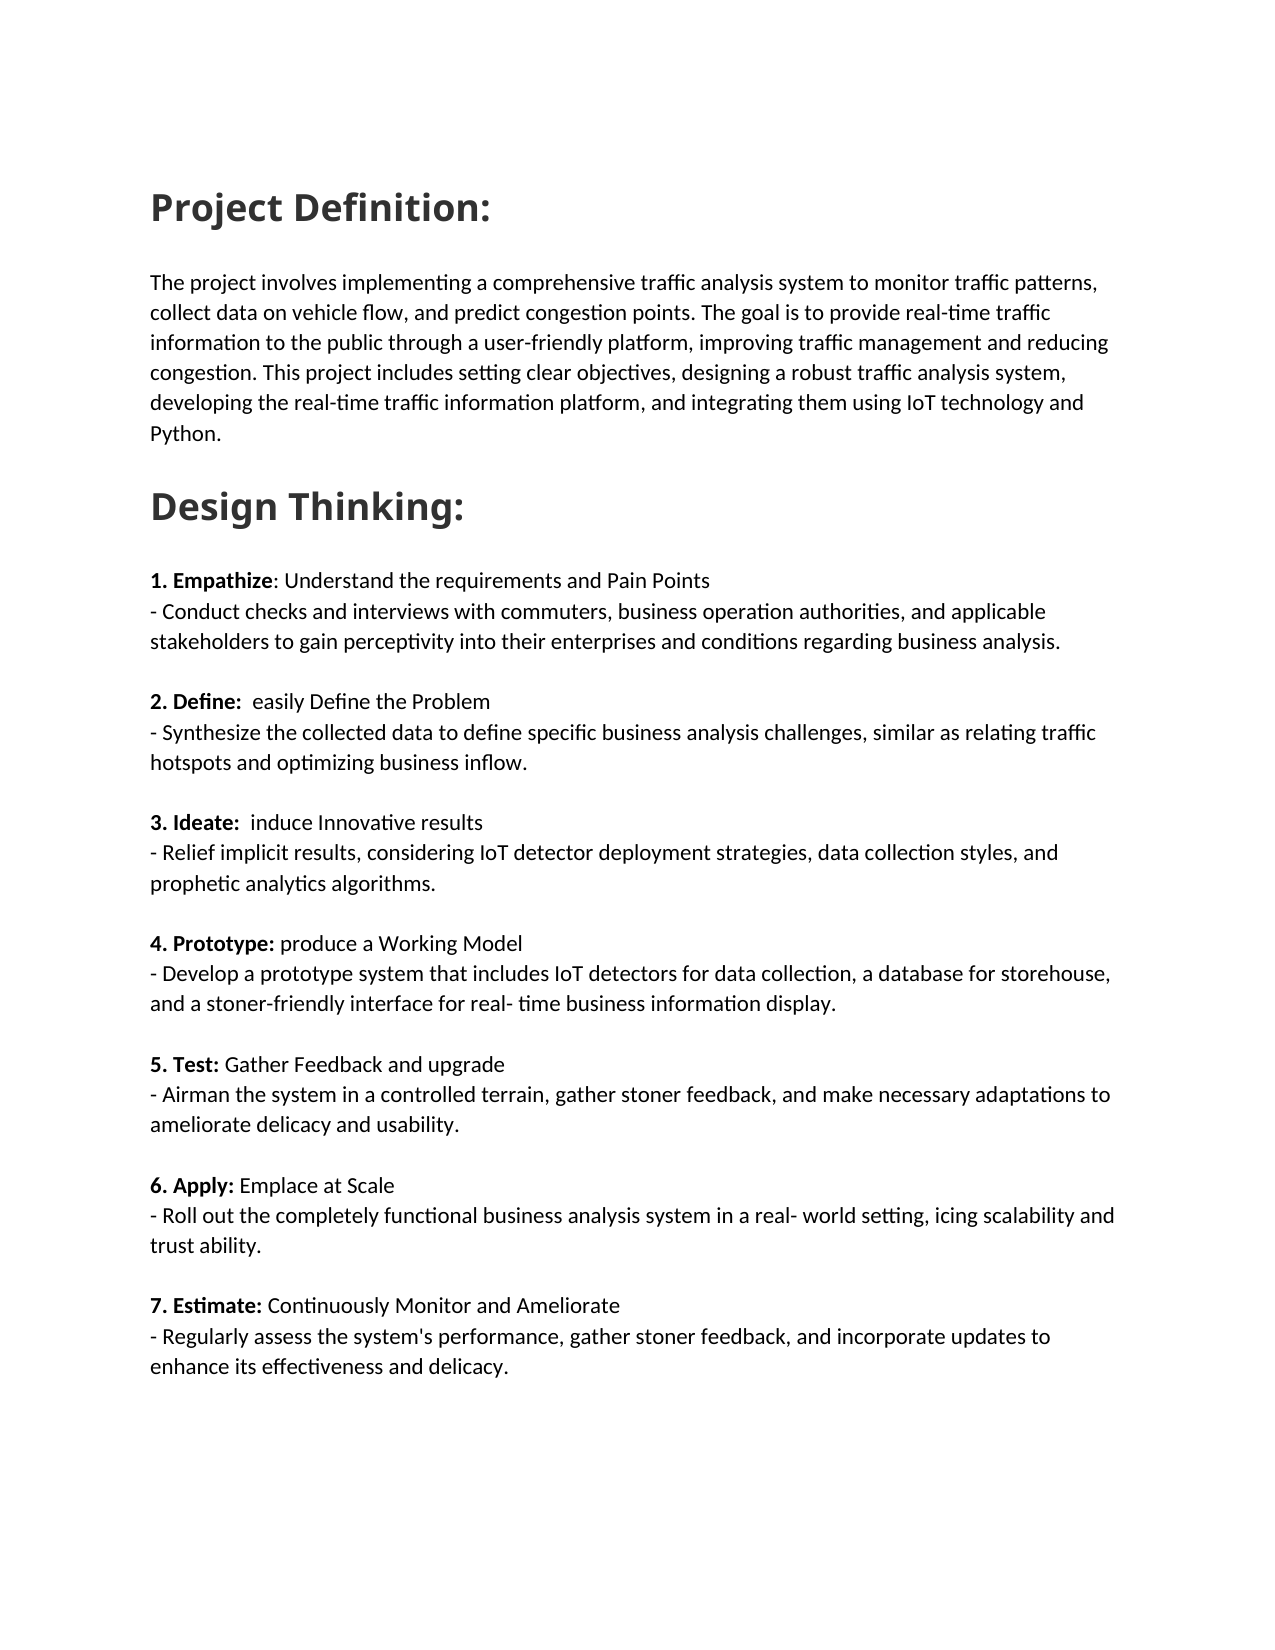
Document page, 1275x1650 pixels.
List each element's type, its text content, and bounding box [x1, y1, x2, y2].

text Design Thinking: [150, 480, 1125, 531]
text 5. Test: Gather Feedback and upgrade [150, 1050, 1125, 1078]
text 4. Prototype: produce a Working Model [150, 929, 1125, 957]
text 3. Ideate: induce Innovative results [150, 808, 1125, 836]
text 7. Estimate: Continuously Monitor and Ameliorate [150, 1292, 1125, 1320]
text - Develop a prototype system that includes IoT detectors for data collection, a database for storehouse, and a stoner-friendly interface for real- time business information display. [150, 959, 1125, 1018]
text Project Definition: [150, 181, 1125, 232]
text - Conduct checks and interviews with commuters, business operation authorities, and applicable stakeholders to gain perceptivity into their enterprises and conditions regarding business analysis. [150, 597, 1125, 655]
text 2. Define: easily Define the Problem [150, 687, 1125, 716]
text - Synthesize the collected data to define specific business analysis challenges, similar as relating traffic hotspots and optimizing business inflow. [150, 718, 1125, 776]
text - Airman the system in a controlled terrain, gather stoner feedback, and make necessary adaptations to ameliorate delicacy and usability. [150, 1080, 1125, 1138]
text 1. Empathize: Understand the requirements and Pain Points [150, 567, 1125, 595]
text 6. Apply: Emplace at Scale [150, 1171, 1125, 1199]
text - Relief implicit results, considering IoT detector deployment strategies, data collection styles, and prophetic analytics algorithms. [150, 838, 1125, 897]
text - Regularly assess the system's performance, gather stoner feedback, and incorporate updates to enhance its effectiveness and delicacy. [150, 1322, 1125, 1380]
text The project involves implementing a comprehensive traffic analysis system to monitor traffic patterns, collect data on vehicle flow, and predict congestion points. The goal is to provide real-time traffic information to the public through a user-friendly platform, improving traffic management and reducing congestion. This project includes setting clear objectives, designing a robust traffic analysis system, developing the real-time traffic information platform, and integrating them using IoT technology and Python. [150, 268, 1125, 447]
text - Roll out the completely functional business analysis system in a real- world setting, icing scalability and trust ability. [150, 1201, 1125, 1259]
